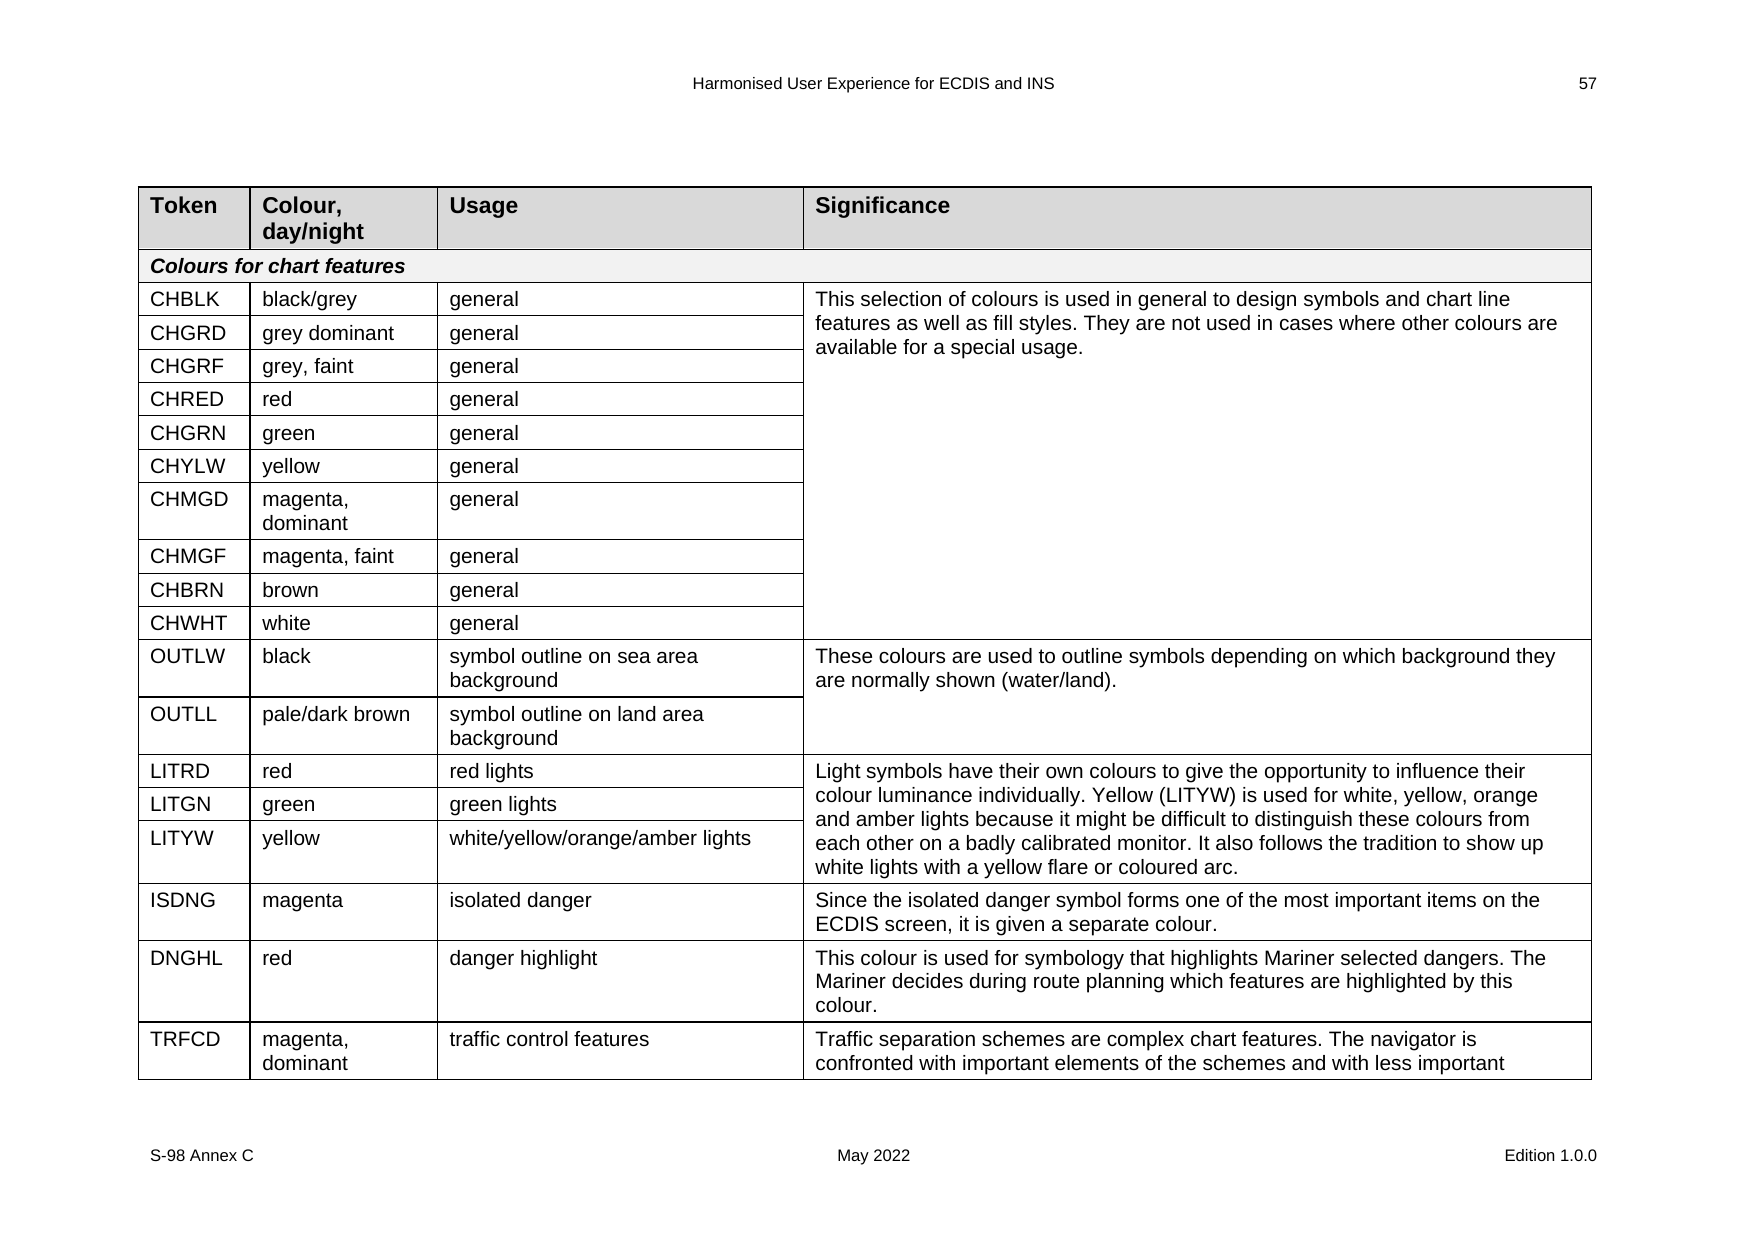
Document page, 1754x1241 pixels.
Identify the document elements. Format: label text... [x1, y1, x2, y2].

table_cell OUTLL [139, 698, 249, 754]
table_cell traffic control features [438, 1023, 803, 1079]
table_cell general [438, 483, 803, 539]
table_cell CHBRN [139, 574, 249, 606]
table_cell DNGHL [139, 941, 249, 1021]
table_cell CHGRD [139, 316, 249, 348]
table_cell This selection of colours is used in general to design symbols and chart line features as well as fill styles. They are not used in cases where other colours are available for a special usage. [804, 283, 1591, 639]
table_cell general [438, 450, 803, 482]
table_cell yellow [251, 821, 437, 883]
table_cell Since the isolated danger symbol forms one of the most important items on the ECDIS screen, it is given a separate colour. [804, 884, 1591, 940]
table_cell general [438, 283, 803, 315]
table_header Significance [804, 188, 1591, 248]
table_cell red [251, 941, 437, 1021]
table_cell grey dominant [251, 316, 437, 348]
table_cell general [438, 350, 803, 382]
table_cell brown [251, 574, 437, 606]
table_cell magenta, dominant [251, 1023, 437, 1079]
table_cell grey, faint [251, 350, 437, 382]
table_cell magenta, dominant [251, 483, 437, 539]
table_cell black [251, 640, 437, 696]
table_cell CHGRF [139, 350, 249, 382]
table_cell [804, 1023, 1591, 1079]
table_cell white [251, 607, 437, 639]
table_cell red [251, 383, 437, 415]
table_cell general [438, 383, 803, 415]
table_cell yellow [251, 450, 437, 482]
table_cell general [438, 574, 803, 606]
table_cell red [251, 755, 437, 787]
table_cell black/grey [251, 283, 437, 315]
table_cell Colours for chart features [139, 250, 1591, 282]
table_cell CHYLW [139, 450, 249, 482]
table_cell general [438, 540, 803, 572]
table_cell general [438, 416, 803, 448]
table_cell general [438, 316, 803, 348]
table_header Usage [438, 188, 803, 248]
table_cell OUTLW [139, 640, 249, 696]
table_cell red lights [438, 755, 803, 787]
table_cell pale/dark brown [251, 698, 437, 754]
table_cell danger highlight [438, 941, 803, 1021]
table_cell CHGRN [139, 416, 249, 448]
table_cell CHWHT [139, 607, 249, 639]
table_cell CHRED [139, 383, 249, 415]
table_cell green [251, 788, 437, 820]
table_cell LITGN [139, 788, 249, 820]
table_cell This colour is used for symbology that highlights Mariner selected dangers. The Mariner decides during route planning which features are highlighted by this colour. [804, 941, 1591, 1021]
table_cell ISDNG [139, 884, 249, 940]
table_cell LITYW [139, 821, 249, 883]
table_cell LITRD [139, 755, 249, 787]
table_cell CHMGF [139, 540, 249, 572]
table_cell magenta [251, 884, 437, 940]
table_cell These colours are used to outline symbols depending on which background they are normally shown (water/land). [804, 640, 1591, 754]
table_cell white/yellow/orange/amber lights [438, 821, 803, 883]
table_cell green lights [438, 788, 803, 820]
table_cell magenta, faint [251, 540, 437, 572]
table_cell symbol outline on sea area background [438, 640, 803, 696]
table_cell CHBLK [139, 283, 249, 315]
table_cell Light symbols have their own colours to give the opportunity to influence their colour luminance individually. Yellow (LITYW) is used for white, yellow, orange and amber lights because it might be difficult to distinguish these colours from each other on a badly calibrated monitor. It also follows the tradition to show up white lights with a yellow flare or coloured arc. [804, 755, 1591, 883]
table_cell green [251, 416, 437, 448]
table_header Token [139, 188, 249, 248]
table_cell isolated danger [438, 884, 803, 940]
table_cell symbol outline on land area background [438, 698, 803, 754]
table_cell CHMGD [139, 483, 249, 539]
table_header Colour, day/night [251, 188, 437, 248]
table_cell TRFCD [139, 1023, 249, 1079]
table_cell general [438, 607, 803, 639]
